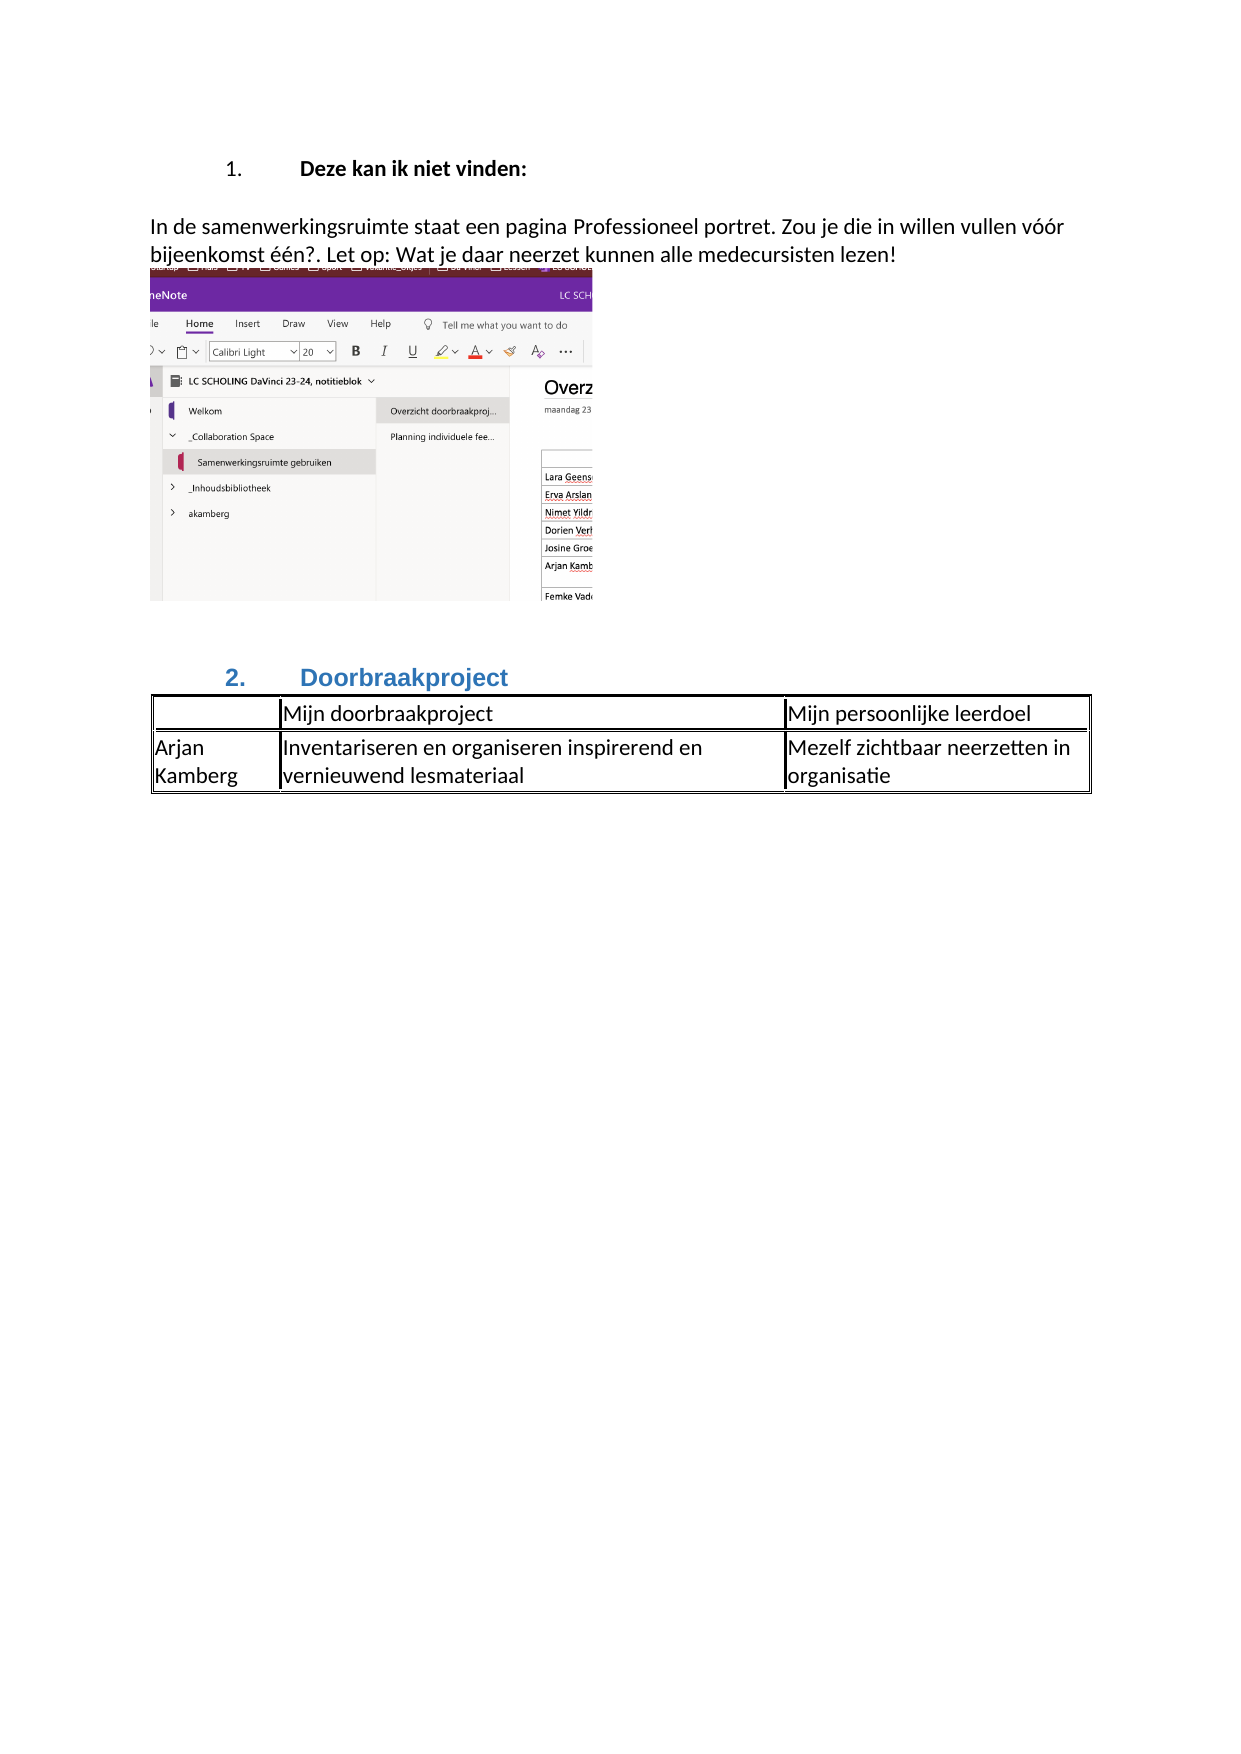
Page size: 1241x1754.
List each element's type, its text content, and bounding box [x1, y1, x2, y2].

table_header Mijn doorbraakproject [280, 696, 785, 728]
subtitle Deze kan ik niet vinden: [225, 154, 1090, 182]
text In de samenwerkingsruimte staat een pagina Professioneel portret. Zou je die in willen vullen vóór bijeenkomst één?. Let op: Wat je daar neerzet kunnen alle medecursisten lezen! [150, 212, 1090, 268]
subtitle Doorbraakproject [225, 663, 1090, 692]
table_cell Inventariseren en organiseren inspirerend en vernieuwend lesmateriaal [280, 732, 785, 791]
picture [150, 268, 593, 601]
table_cell Mezelf zichtbaar neerzetten in organisatie [785, 728, 1089, 791]
table_cell Arjan Kamberg [154, 728, 280, 791]
table_header [154, 697, 280, 728]
table_header Mijn persoonlijke leerdoel [785, 697, 1089, 728]
